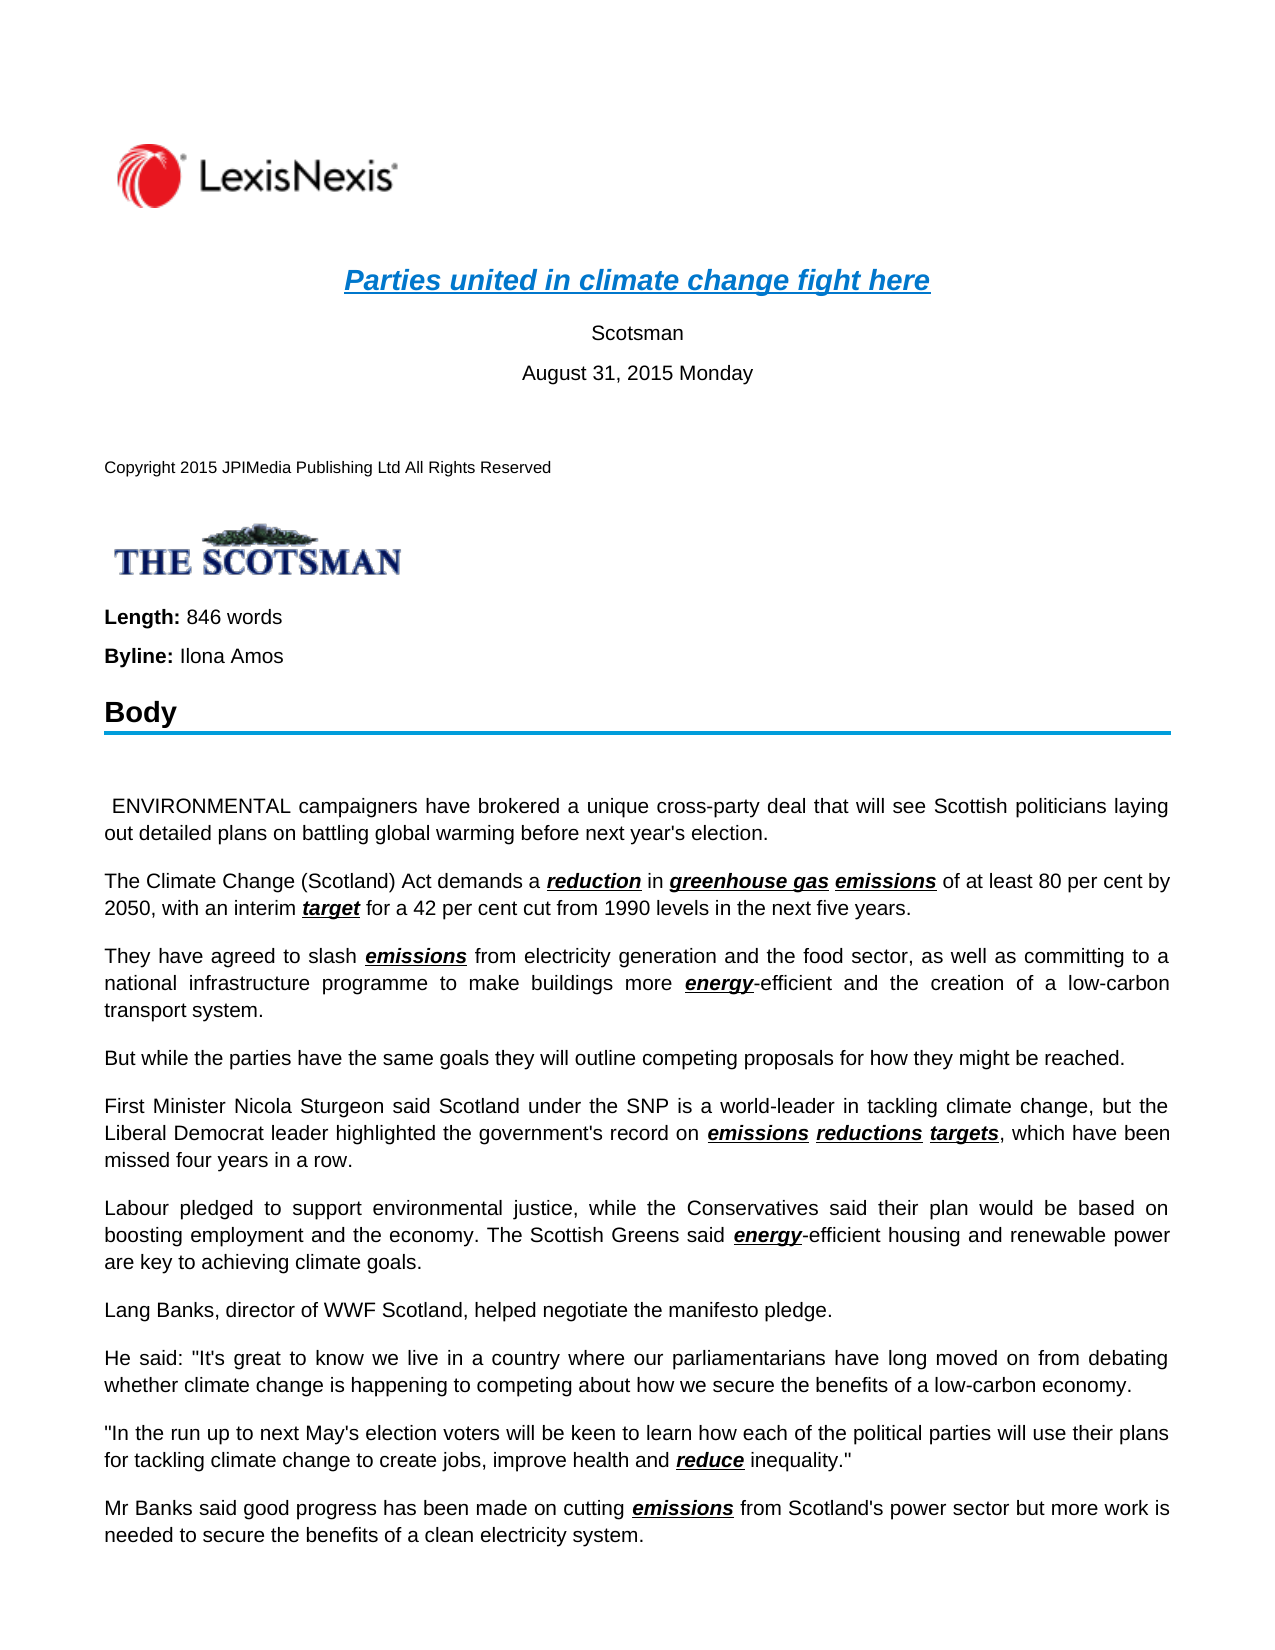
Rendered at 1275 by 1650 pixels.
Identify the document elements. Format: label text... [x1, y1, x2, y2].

text Mr Banks said good progress has been made on cutting emissions from Scotland's power sector but more work is needed to secure the benefits of a clean electricity system. [104, 1493, 1171, 1547]
text First Minister Nicola Sturgeon said Scotland under the SNP is a world-leader in tackling climate change, but the Liberal Democrat leader highlighted the government's record on emissions reductions targets, which have been missed four years in a row. [104, 1091, 1171, 1172]
text He said: "It's great to know we live in a country where our parliamentarians have long moved on from debating whether climate change is happening to competing about how we secure the benefits of a low-carbon economy. [104, 1343, 1171, 1397]
text August 31, 2015 Monday [104, 357, 1171, 384]
text Body [104, 693, 1171, 728]
text Lang Banks, director of WWF Scotland, helped negotiate the manifesto pledge. [104, 1295, 1171, 1322]
text But while the parties have the same goals they will outline competing proposals for how they might be reached. [104, 1043, 1171, 1070]
text Length: 846 words [104, 601, 1171, 628]
text The Climate Change (Scotland) Act demands a reduction in greenhouse gas emissions of at least 80 per cent by 2050, with an interim target for a 42 per cent cut from 1990 levels in the next five years. [104, 866, 1171, 920]
text Byline: Ilona Amos [104, 641, 1171, 668]
picture [104, 144, 412, 208]
text They have agreed to slash emissions from electricity generation and the food sector, as well as committing to a national infrastructure programme to make buildings more energy-efficient and the creation of a low-carbon transport system. [104, 941, 1171, 1022]
subtitle Parties united in climate change fight here [104, 261, 1171, 297]
picture [104, 518, 412, 589]
text ENVIRONMENTAL campaigners have brokered a unique cross-party deal that will see Scottish politicians laying out detailed plans on battling global warming before next year's election. [104, 791, 1171, 845]
text Labour pledged to support environmental justice, while the Conservatives said their plan would be based on boosting employment and the economy. The Scottish Greens said energy-efficient housing and renewable power are key to achieving climate goals. [104, 1193, 1171, 1274]
text "In the run up to next May's election voters will be keen to learn how each of the political parties will use their plans for tackling climate change to create jobs, improve health and reduce inequality." [104, 1418, 1171, 1472]
text Copyright 2015 JPIMedia Publishing Ltd All Rights Reserved [104, 426, 1171, 477]
text Scotsman [104, 318, 1171, 345]
